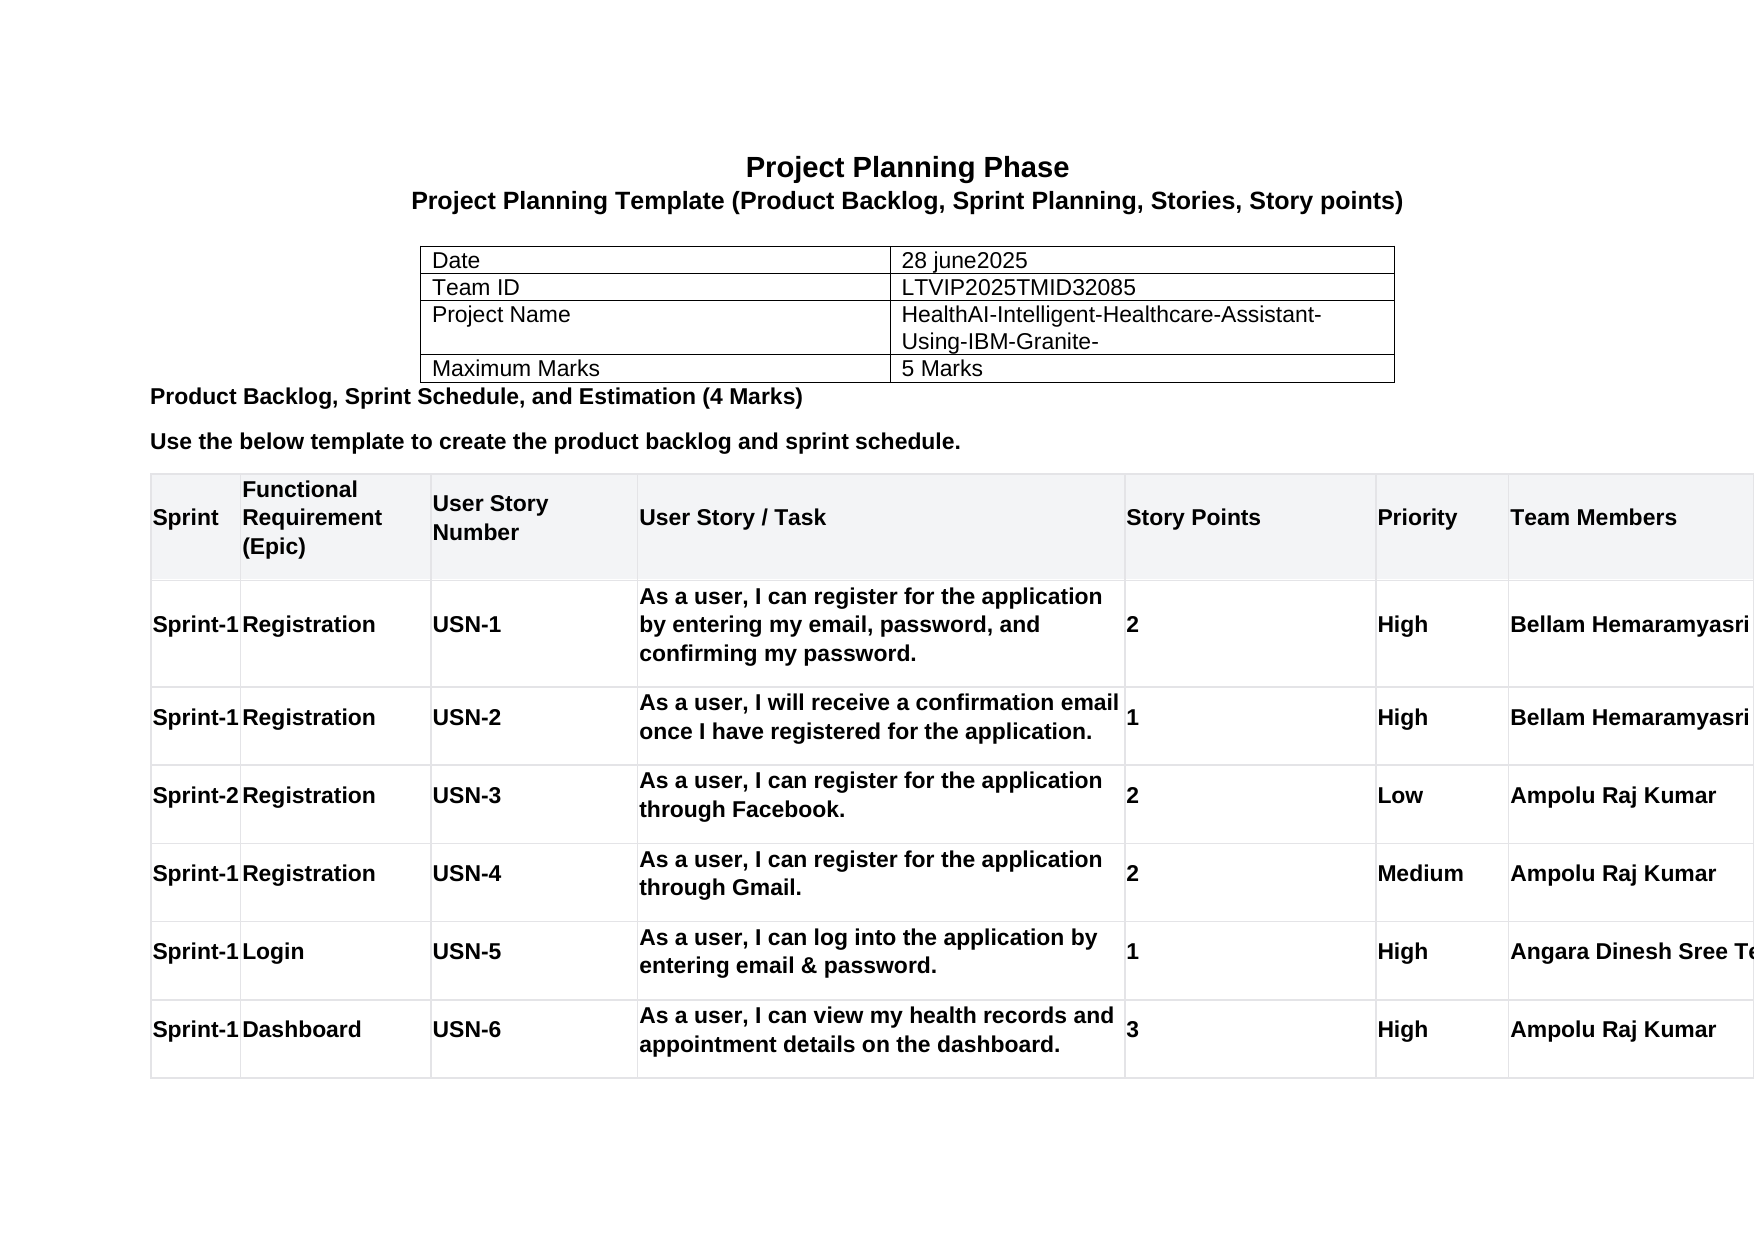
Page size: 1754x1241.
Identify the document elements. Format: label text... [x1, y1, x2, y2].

table_cell Dashboard [241, 1001, 430, 1077]
table_cell Sprint-1 [152, 581, 240, 686]
table_cell 1 [1126, 688, 1375, 764]
table_cell Sprint-1 [152, 922, 240, 999]
table_cell USN-1 [432, 581, 637, 686]
table_cell Angara Dinesh Sree Teja [1509, 922, 1753, 999]
table_cell HealthAI-Intelligent-Healthcare-Assistant-Using-IBM-Granite- [891, 301, 1394, 354]
text Project Planning Template (Product Backlog, Sprint Planning, Stories, Story points) [150, 186, 1665, 215]
table_cell Sprint-1 [152, 844, 240, 921]
table_cell 3 [1126, 1001, 1375, 1077]
table_cell High [1377, 581, 1508, 686]
table_cell Registration [241, 581, 430, 686]
table_cell USN-4 [432, 844, 637, 921]
table_cell As a user, I can register for the application through Gmail. [638, 844, 1124, 921]
table_header Team Members [1509, 475, 1753, 579]
table_cell Sprint-2 [152, 766, 240, 843]
text Project Planning Phase [150, 150, 1665, 183]
table_cell USN-3 [432, 766, 637, 843]
table_cell 1 [1126, 922, 1375, 999]
table_cell Login [241, 922, 430, 999]
table_cell Maximum Marks [421, 355, 890, 382]
table_cell Project Name [421, 301, 890, 354]
table_cell 2 [1126, 581, 1375, 686]
table_cell Bellam Hemaramyasri [1509, 581, 1753, 686]
table_cell 5 Marks [891, 355, 1394, 382]
table_cell Ampolu Raj Kumar [1509, 1001, 1753, 1077]
table_header User Story / Task [638, 475, 1124, 579]
table_cell 2 [1126, 844, 1375, 921]
table_header Functional Requirement (Epic) [241, 475, 430, 579]
table_cell Medium [1377, 844, 1508, 921]
table_cell USN-6 [432, 1001, 637, 1077]
table_cell Team ID [421, 274, 890, 300]
table_cell High [1377, 688, 1508, 764]
table_cell Registration [241, 844, 430, 921]
table_header Priority [1377, 475, 1508, 579]
table_cell LTVIP2025TMID32085 [891, 274, 1394, 300]
table_cell Bellam Hemaramyasri [1509, 688, 1753, 764]
table_cell As a user, I can log into the application by entering email & password. [638, 922, 1124, 999]
table_cell As a user, I can register for the application through Facebook. [638, 766, 1124, 843]
text Product Backlog, Sprint Schedule, and Estimation (4 Marks) [150, 383, 1665, 409]
table_cell USN-2 [432, 688, 637, 764]
table_cell High [1377, 922, 1508, 999]
table_cell Sprint-1 [152, 1001, 240, 1077]
table_cell Ampolu Raj Kumar [1509, 766, 1753, 843]
table_cell As a user, I can view my health records and appointment details on the dashboard. [638, 1001, 1124, 1077]
table_cell 2 [1126, 766, 1375, 843]
table_header User Story Number [432, 475, 637, 579]
table_cell USN-5 [432, 922, 637, 999]
table_header Sprint [152, 475, 240, 579]
table_cell Sprint-1 [152, 688, 240, 764]
table_cell As a user, I will receive a confirmation email once I have registered for the application. [638, 688, 1124, 764]
table_header Date [421, 247, 890, 273]
table_cell Ampolu Raj Kumar [1509, 844, 1753, 921]
table_header 28 june2025 [891, 247, 1394, 273]
table_cell Registration [241, 766, 430, 843]
table_header Story Points [1126, 475, 1375, 579]
table_cell Registration [241, 688, 430, 764]
table_cell Low [1377, 766, 1508, 843]
text Use the below template to create the product backlog and sprint schedule. [150, 428, 1665, 454]
table_cell High [1377, 1001, 1508, 1077]
table_cell As a user, I can register for the application by entering my email, password, and confirming my password. [638, 581, 1124, 686]
